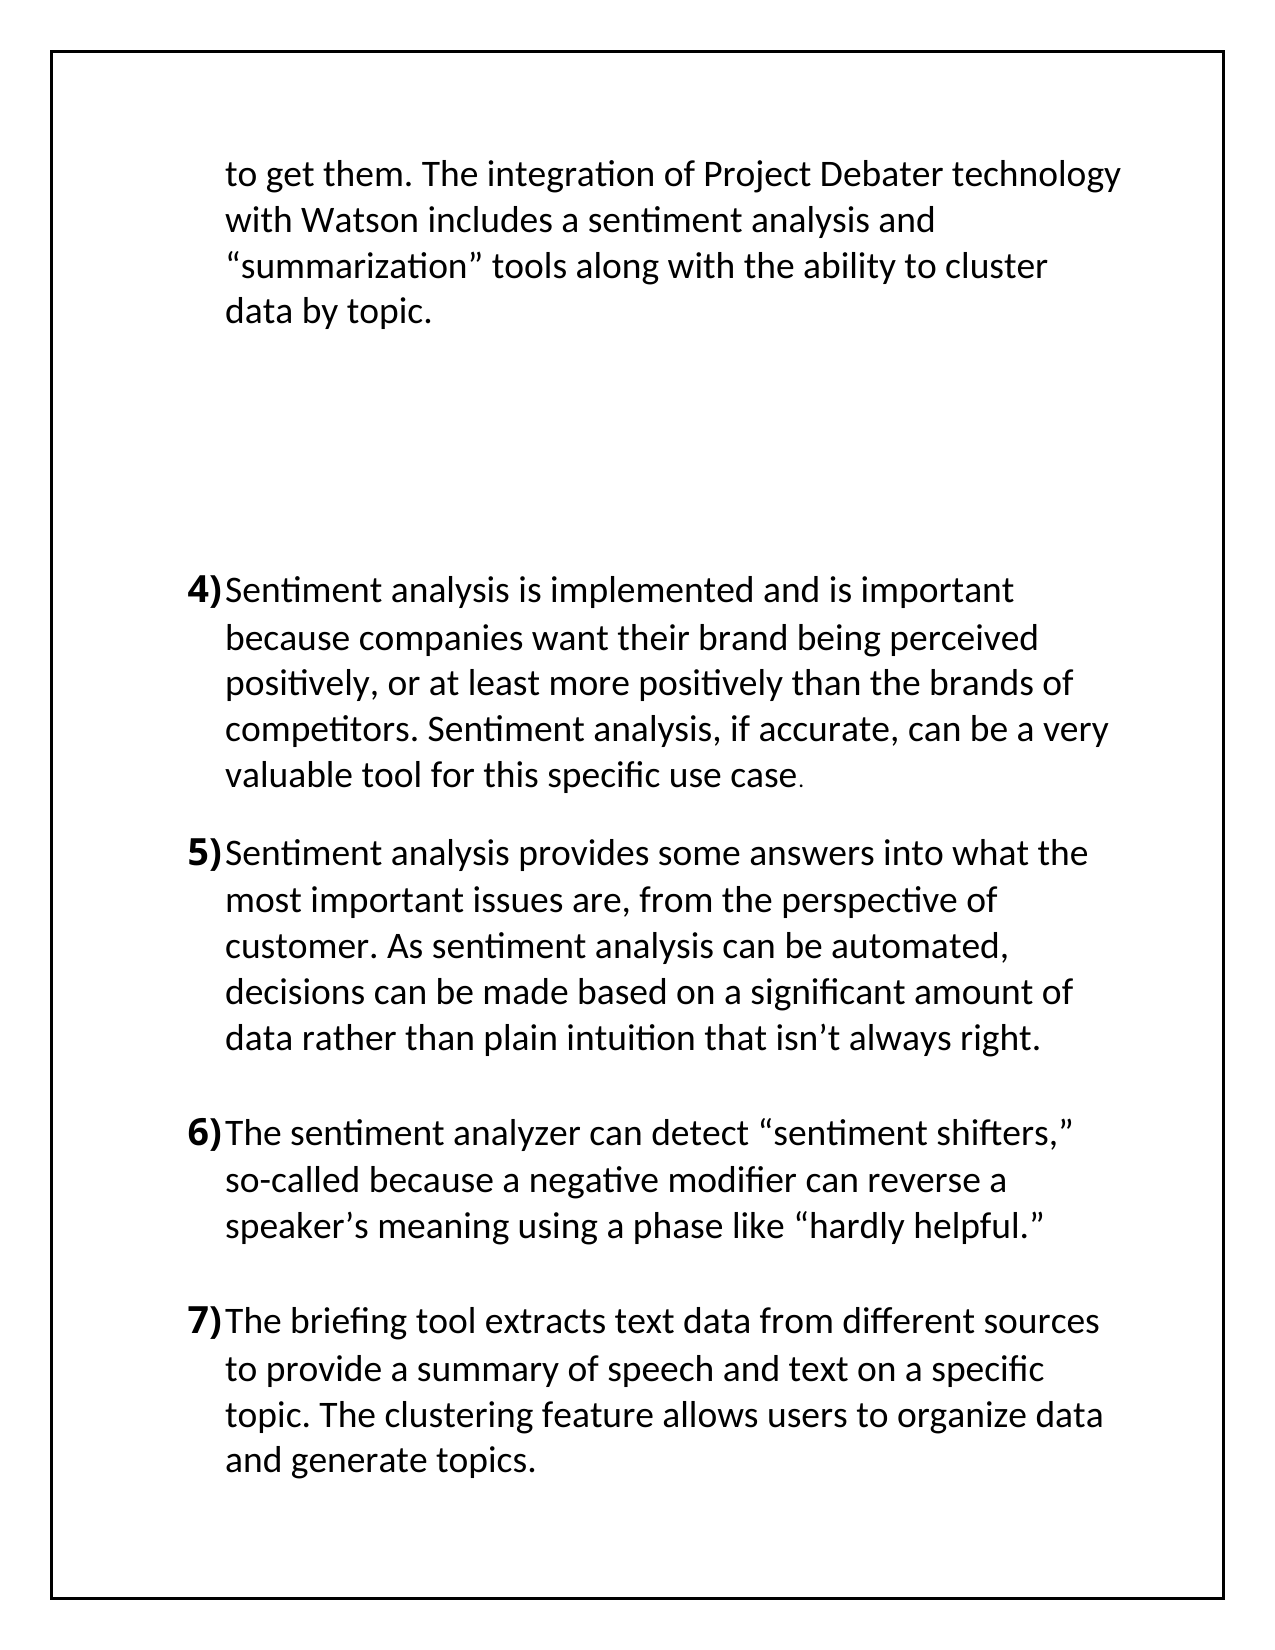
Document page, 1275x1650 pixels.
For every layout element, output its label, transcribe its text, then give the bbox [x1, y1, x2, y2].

list The briefing tool extracts text data from different sources to provide a summary of speech and text on a specific topic. The clustering feature allows users to organize data and generate topics. [187, 1294, 1125, 1482]
list The sentiment analyzer can detect “sentiment shifters,” so-called because a negative modifier can reverse a speaker’s meaning using a phase like “hardly helpful.” [187, 1105, 1125, 1248]
list Sentiment analysis provides some answers into what the most important issues are, from the perspective of customer. As sentiment analysis can be automated, decisions can be made based on a significant amount of data rather than plain intuition that isn’t always right. [187, 825, 1125, 1059]
list Sentiment analysis is implemented and is important because companies want their brand being perceived positively, or at least more positively than the brands of competitors. Sentiment analysis, if accurate, can be a very valuable tool for this specific use case. [187, 562, 1125, 797]
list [187, 150, 1125, 333]
